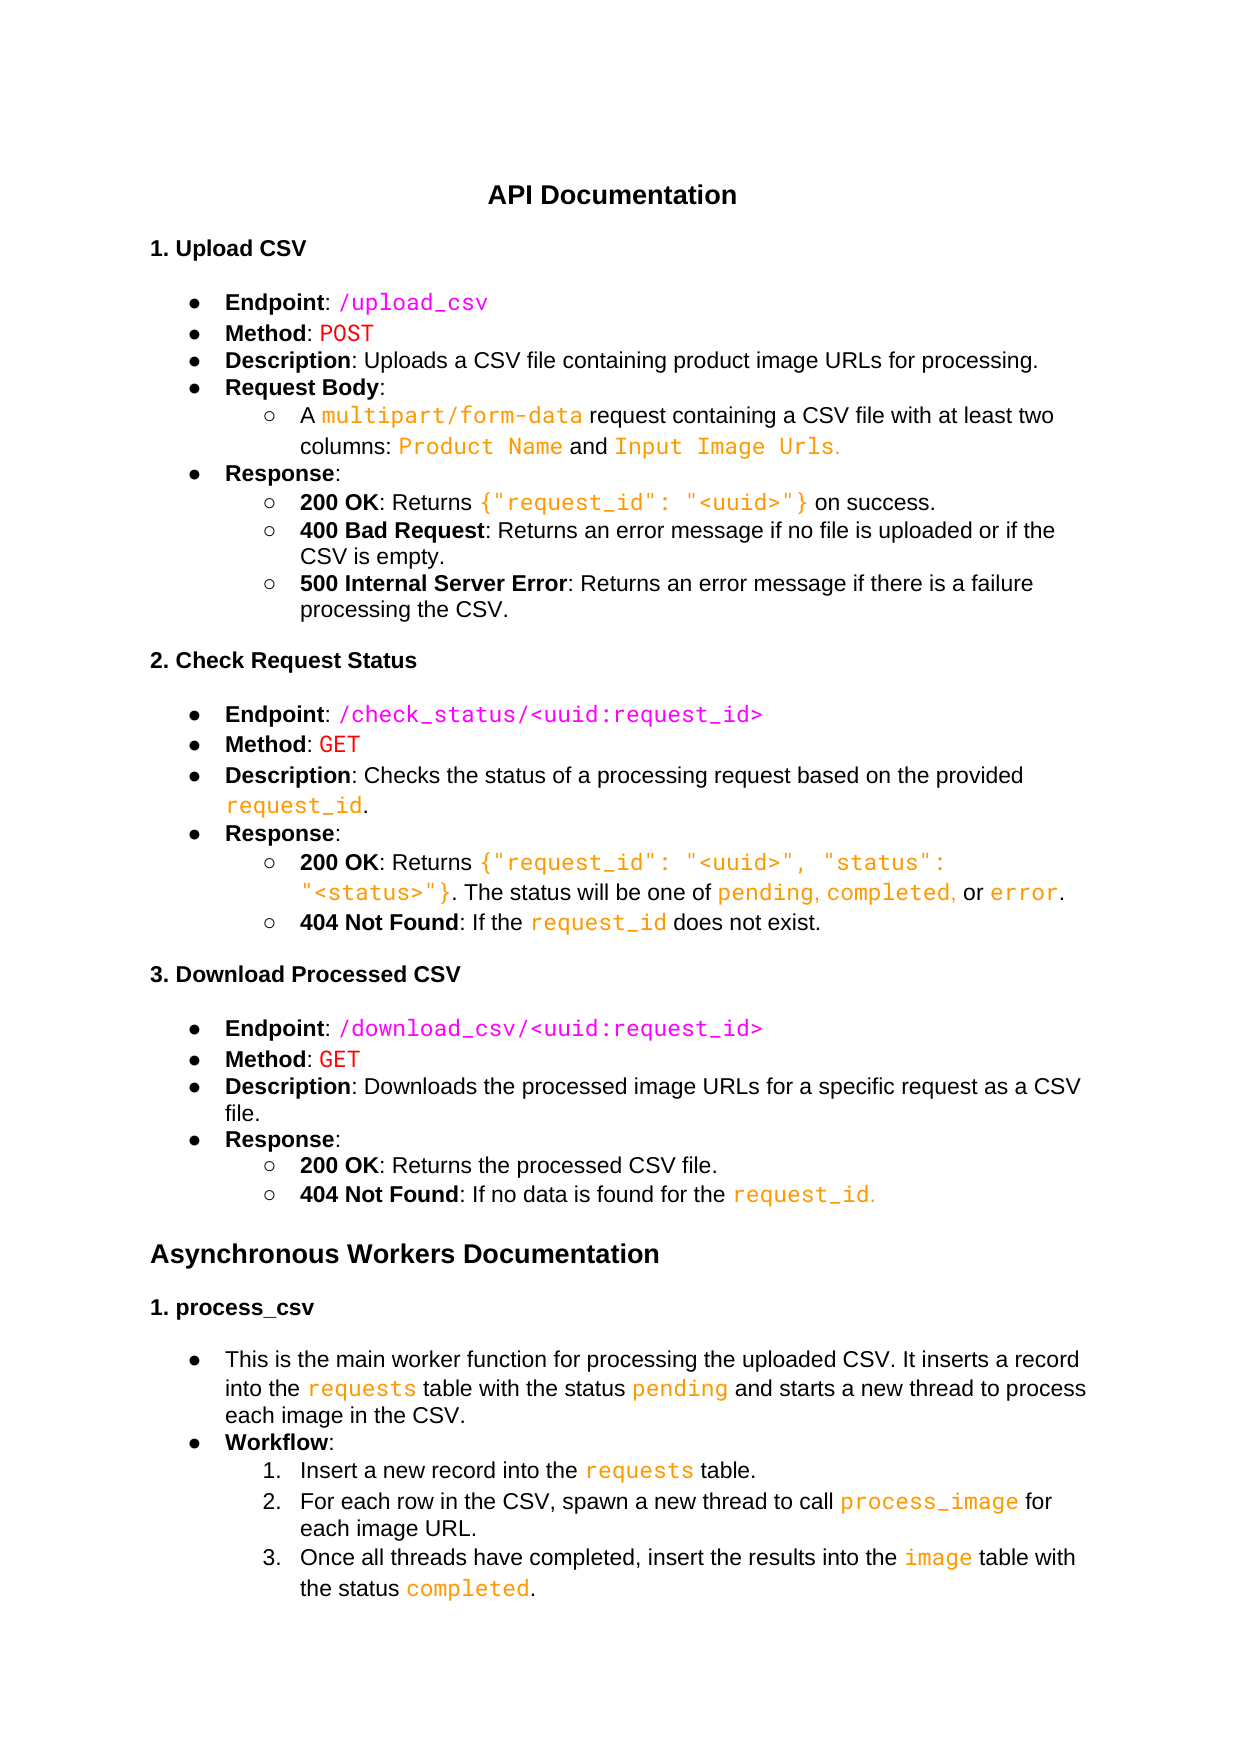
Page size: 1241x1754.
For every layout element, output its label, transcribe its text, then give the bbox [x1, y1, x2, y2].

list Workflow: [187, 1428, 1090, 1455]
list 404 Not Found: If the request_id does not exist. [262, 906, 1090, 936]
list Endpoint: /download_csv/<uuid:request_id> [187, 1013, 1090, 1043]
subtitle 2. Check Request Status [150, 647, 1090, 674]
subtitle API Documentation [450, 179, 1090, 210]
list Insert a new record into the requests table. [262, 1455, 1090, 1485]
list Endpoint: /upload_csv [187, 287, 1090, 317]
list This is the main worker function for processing the uploaded CSV. It inserts a record into the requests table with the status pending and starts a new thread to process each image in the CSV. [187, 1346, 1090, 1428]
list Once all threads have completed, insert the results into the image table with the status completed. [262, 1542, 1090, 1602]
list 200 OK: Returns {"request_id": "<uuid>", "status": "<status>"}. The status will be one of pending, completed, or error. [262, 846, 1090, 906]
list 404 Not Found: If no data is found for the request_id. [262, 1179, 1090, 1209]
list A multipart/form-data request containing a CSV file with at least two columns: Product Name and Input Image Urls. [262, 400, 1090, 460]
list Request Body: [187, 373, 1090, 400]
list Method: GET [187, 1043, 1090, 1073]
list 400 Bad Request: Returns an error message if no file is uploaded or if the CSV is empty. [262, 517, 1090, 569]
list Description: Checks the status of a processing request based on the provided request_id. [187, 759, 1090, 819]
list Response: [187, 819, 1090, 846]
subtitle 1. process_csv [150, 1294, 1090, 1321]
list 200 OK: Returns {"request_id": "<uuid>"} on success. [262, 487, 1090, 517]
list Response: [187, 460, 1090, 487]
list Method: POST [187, 317, 1090, 347]
subtitle 3. Download Processed CSV [150, 961, 1090, 988]
list Description: Downloads the processed image URLs for a specific request as a CSV file. [187, 1073, 1090, 1126]
list 200 OK: Returns the processed CSV file. [262, 1152, 1090, 1179]
list For each row in the CSV, spawn a new thread to call process_image for each image URL. [262, 1485, 1090, 1542]
list Description: Uploads a CSV file containing product image URLs for processing. [187, 347, 1090, 373]
subtitle Asynchronous Workers Documentation [150, 1238, 1090, 1269]
subtitle 1. Upload CSV [150, 235, 1090, 262]
list Endpoint: /check_status/<uuid:request_id> [187, 699, 1090, 729]
list Response: [187, 1126, 1090, 1152]
list 500 Internal Server Error: Returns an error message if there is a failure processing the CSV. [262, 569, 1090, 622]
list Method: GET [187, 729, 1090, 759]
